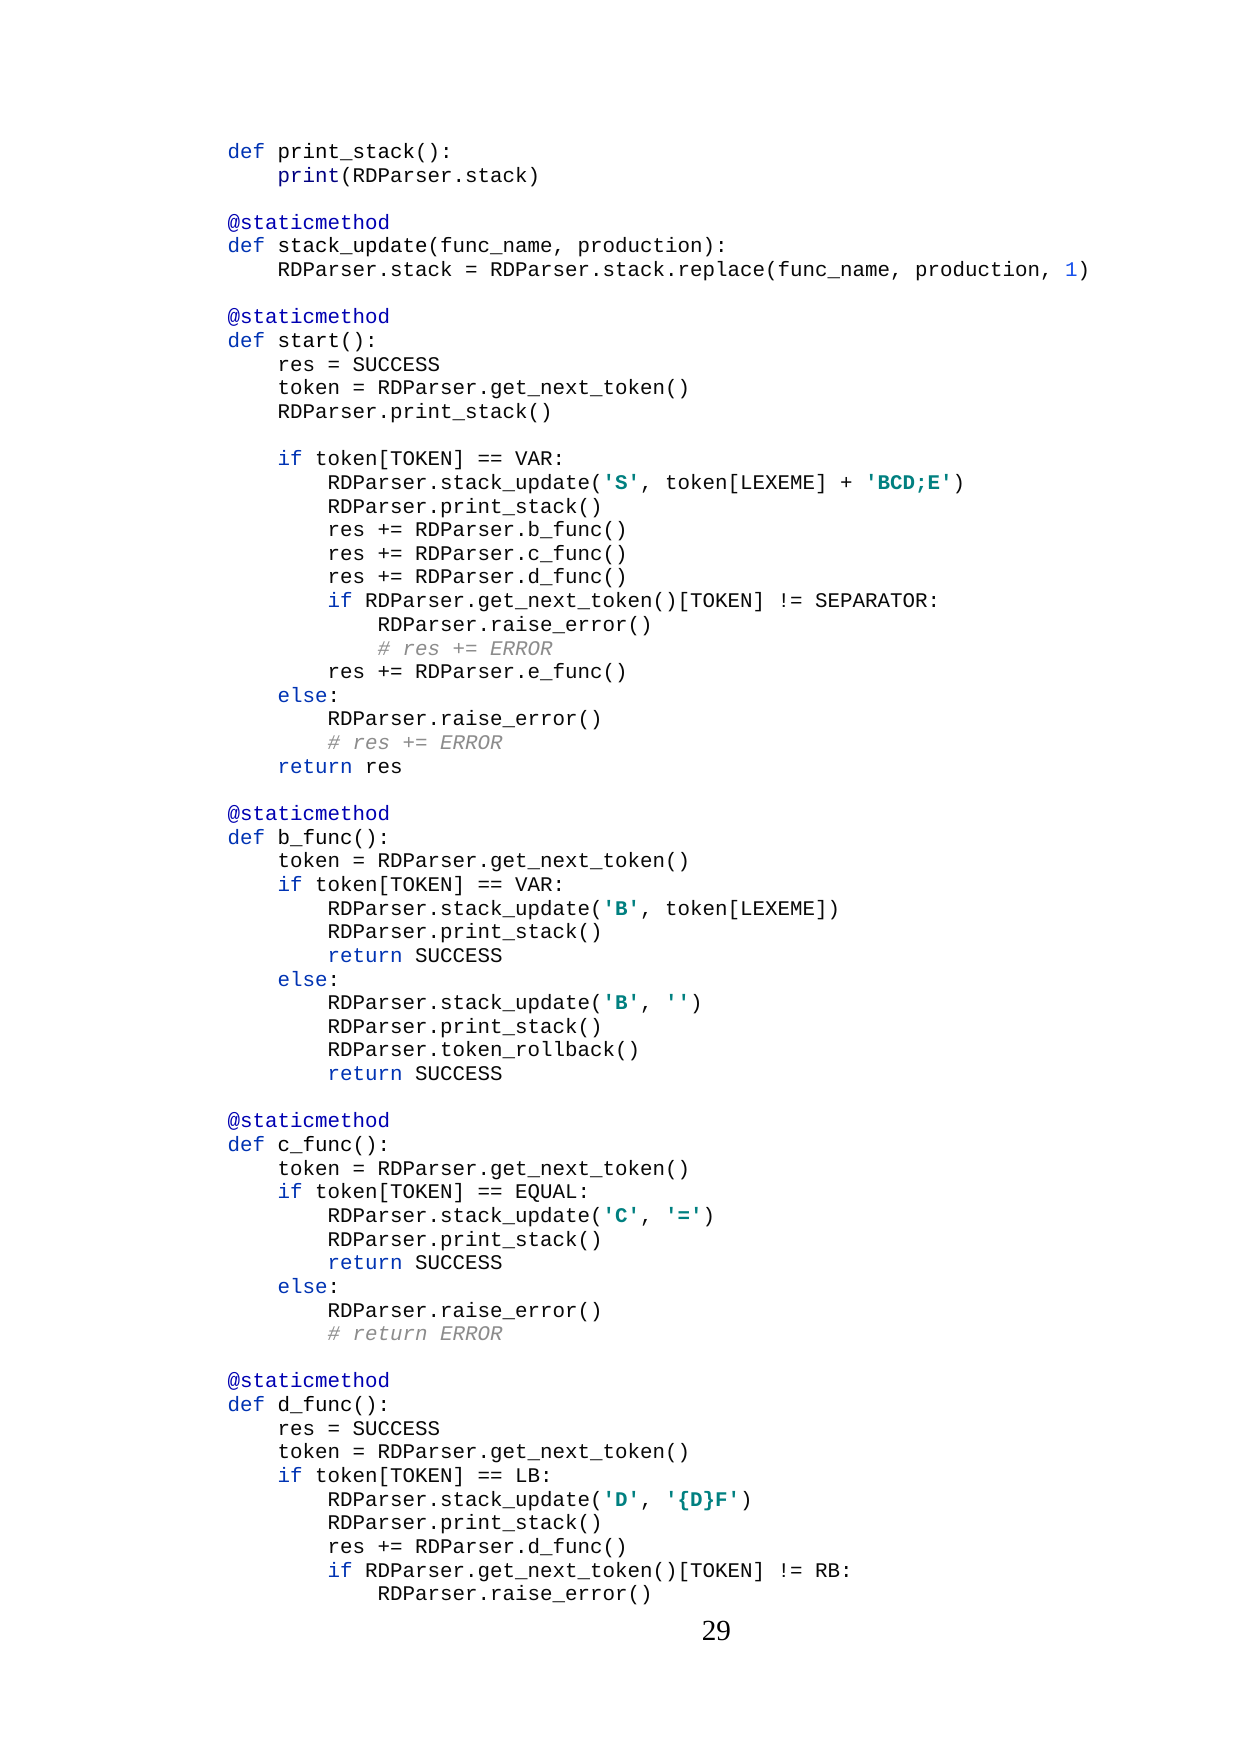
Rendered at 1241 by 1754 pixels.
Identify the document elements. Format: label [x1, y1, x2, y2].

text [177, 141, 1181, 1607]
